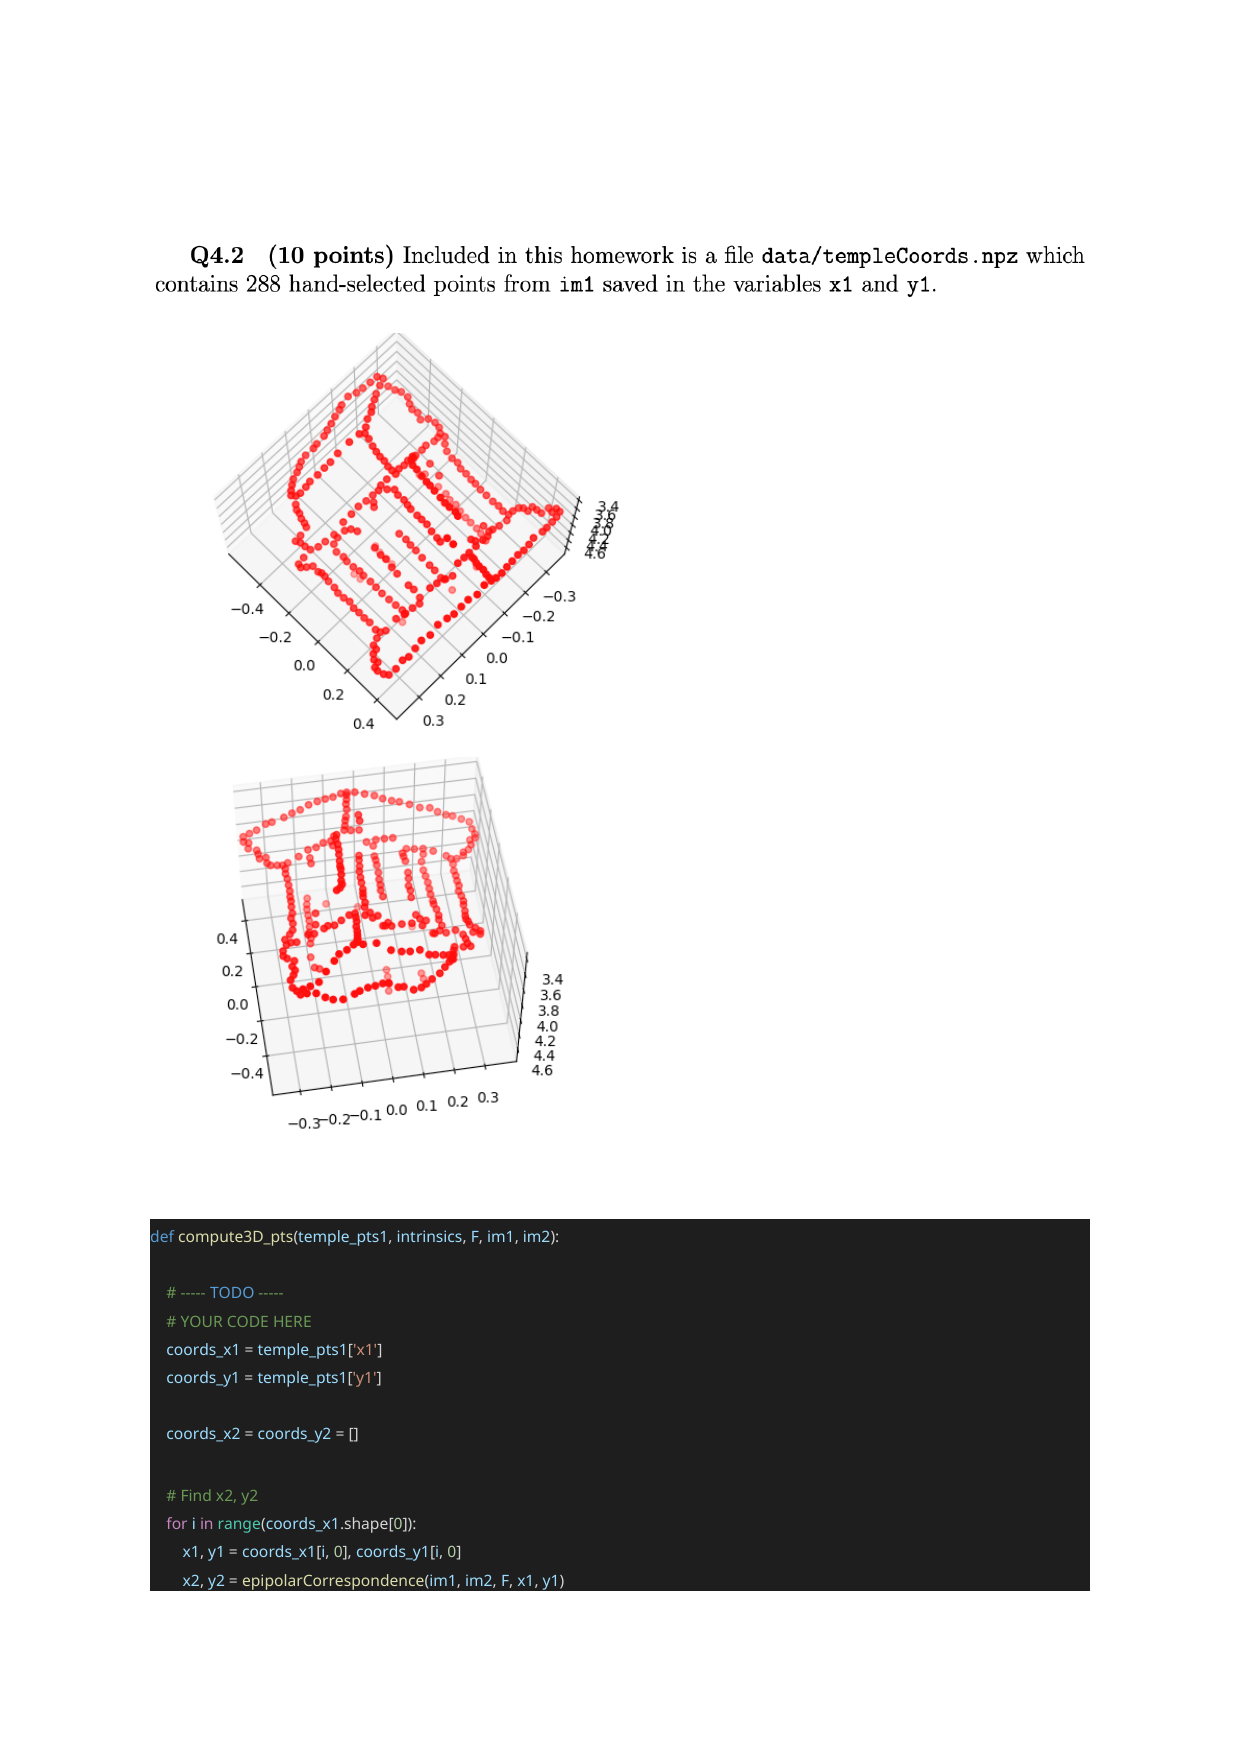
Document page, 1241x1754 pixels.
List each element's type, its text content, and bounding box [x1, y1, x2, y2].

text x2, y2 = epipolarCorrespondence(im1, im2, F, x1, y1) [150, 1562, 1090, 1591]
picture [150, 234, 1091, 305]
text coords_x2 = coords_y2 = [] [150, 1416, 1090, 1444]
text # YOUR CODE HERE [150, 1303, 1090, 1332]
text def compute3D_pts(temple_pts1, intrinsics, F, im1, im2): [150, 1219, 1090, 1247]
text # Find x2, y2 [150, 1478, 1090, 1506]
picture [150, 333, 684, 754]
text coords_x1 = temple_pts1['x1'] [150, 1332, 1090, 1360]
text x1, y1 = coords_x1[i, 0], coords_y1[i, 0] [150, 1534, 1090, 1562]
text coords_y1 = temple_pts1['y1'] [150, 1360, 1090, 1388]
picture [150, 757, 598, 1162]
text # ----- TODO ----- [150, 1275, 1090, 1303]
text for i in range(coords_x1.shape[0]): [150, 1506, 1090, 1534]
